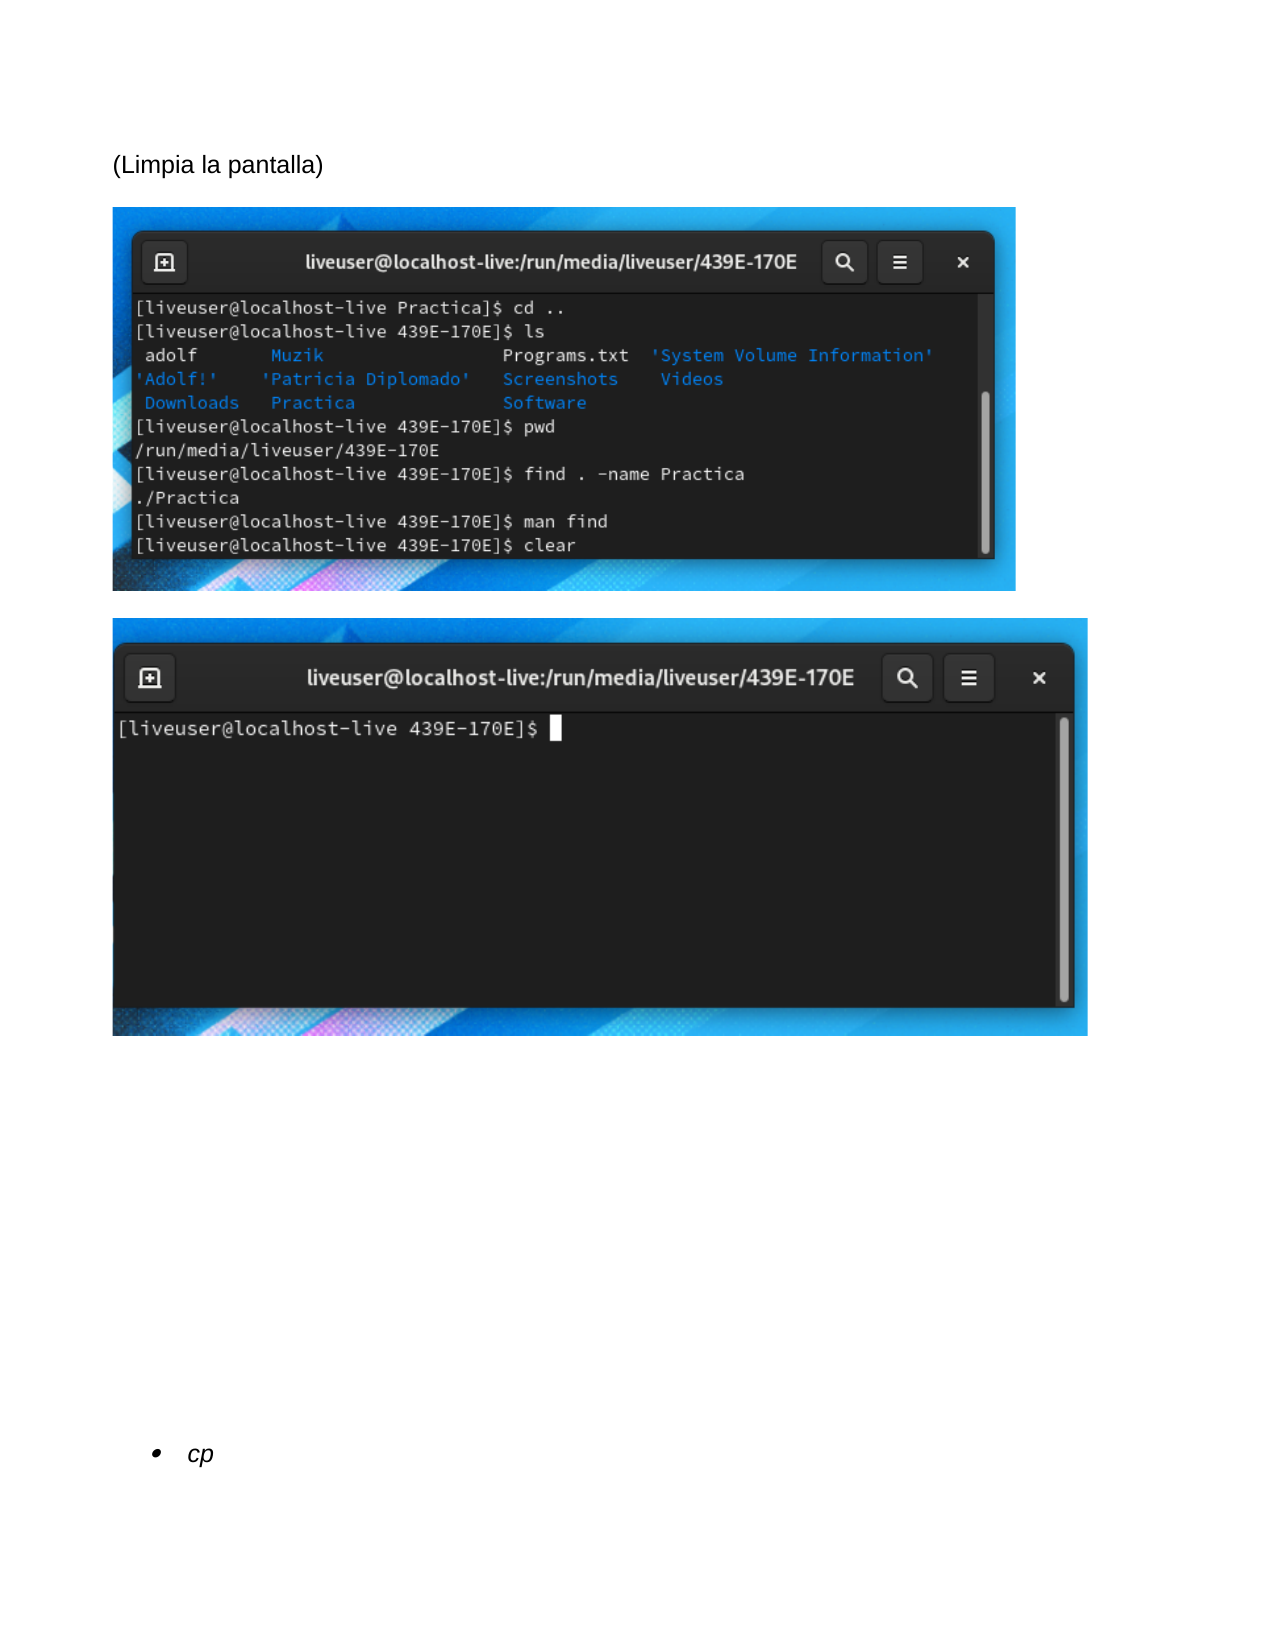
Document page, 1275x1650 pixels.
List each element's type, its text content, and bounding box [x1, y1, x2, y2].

list cp [150, 1438, 1162, 1467]
picture [112, 207, 1016, 591]
picture [112, 618, 1088, 1036]
